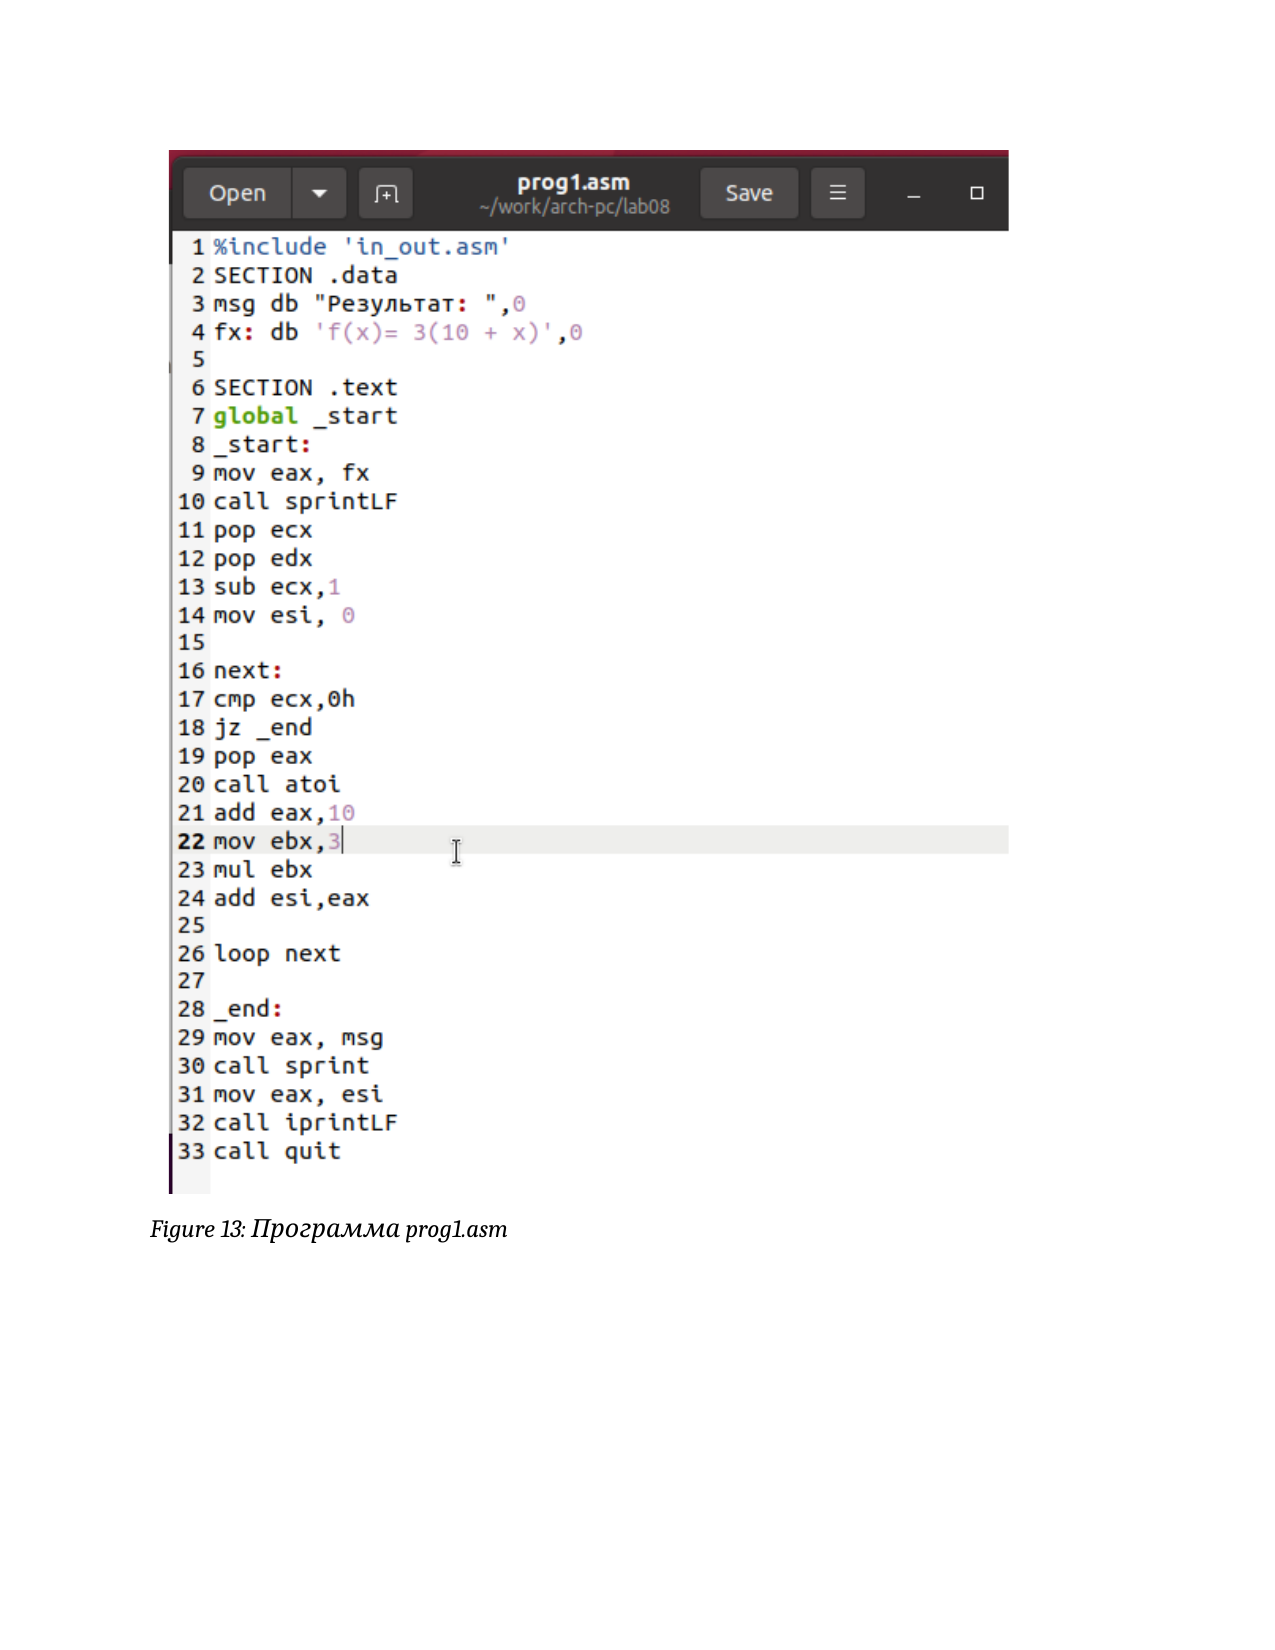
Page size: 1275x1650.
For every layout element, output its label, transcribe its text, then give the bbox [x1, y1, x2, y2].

text Figure 13: Программа prog1.asm [150, 1214, 1125, 1243]
picture [168, 150, 1009, 1194]
